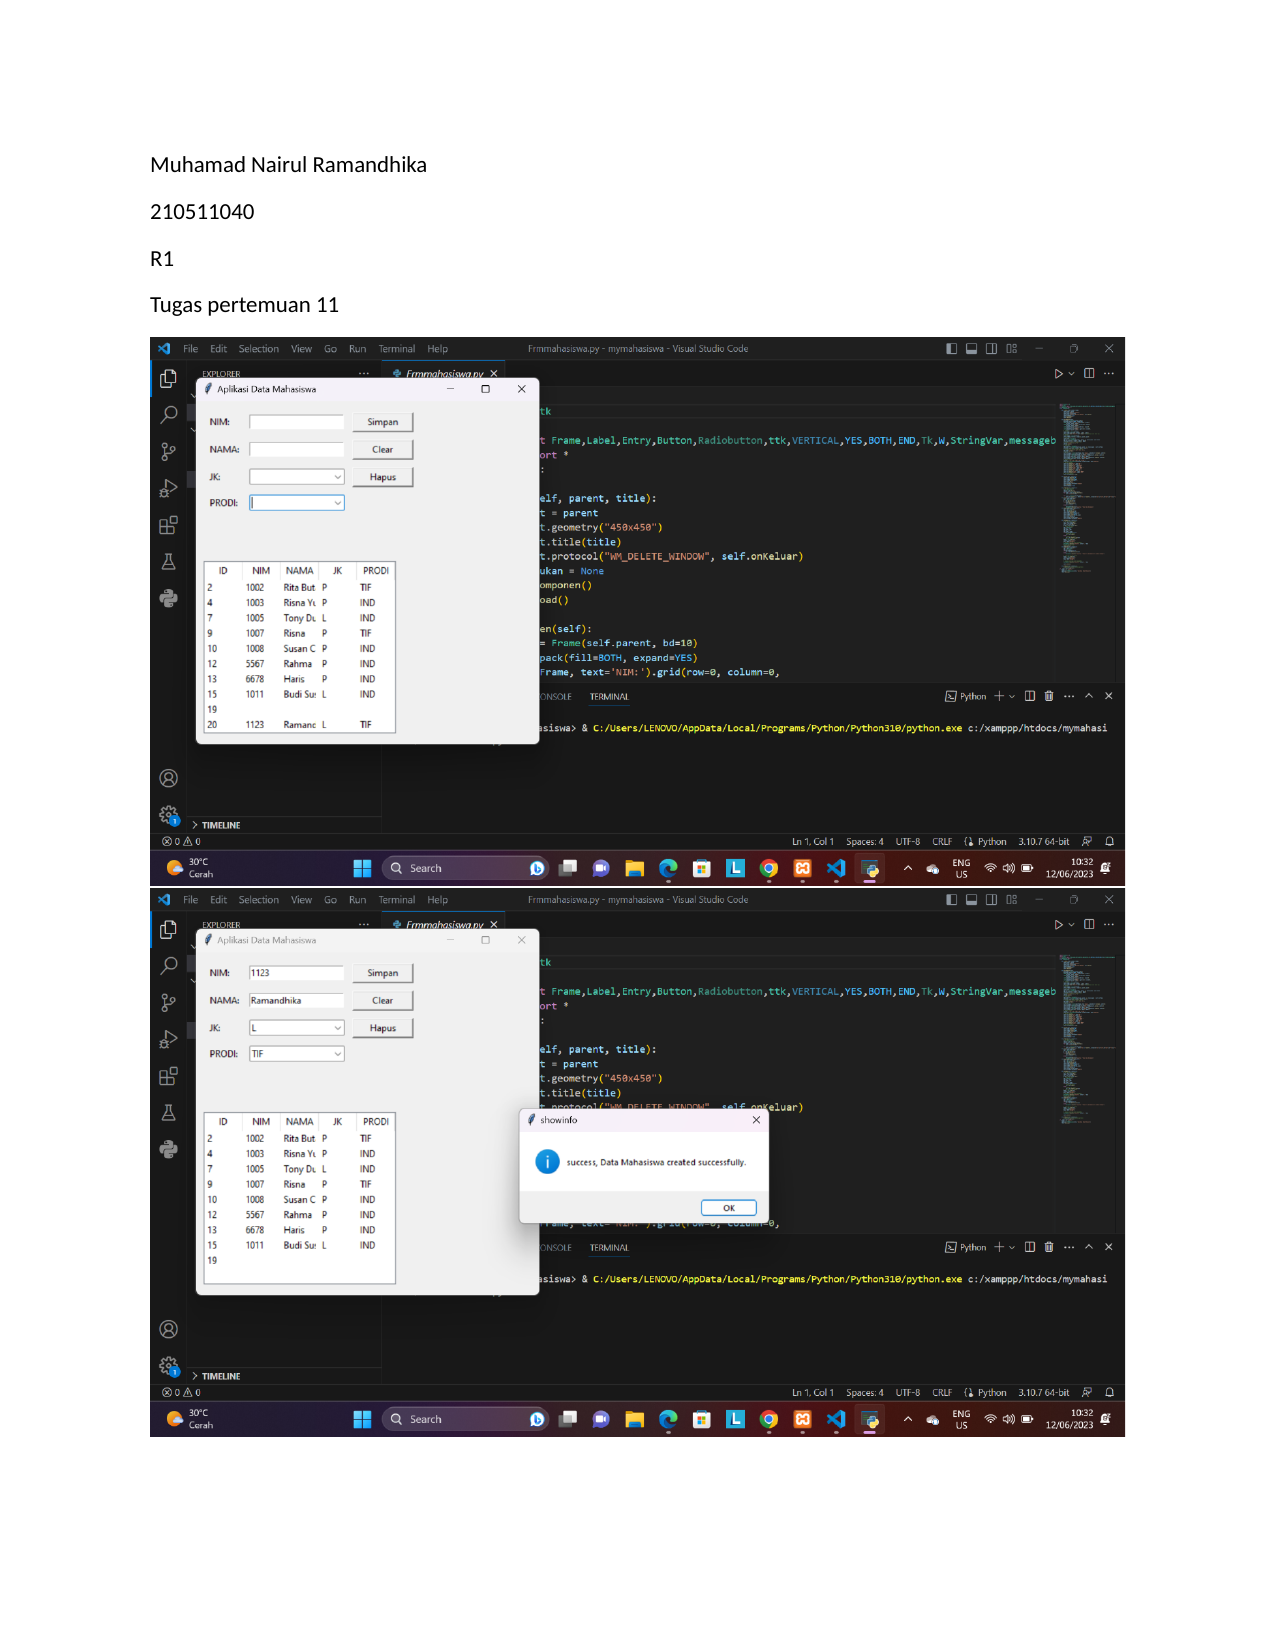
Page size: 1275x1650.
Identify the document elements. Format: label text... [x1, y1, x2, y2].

text R1 [150, 244, 1125, 272]
text Tugas pertemuan 11 [150, 291, 1125, 319]
text Muhamad Nairul Ramandhika [150, 150, 1125, 178]
picture [150, 337, 1125, 886]
text 210511040 [150, 197, 1125, 225]
picture [150, 888, 1125, 1437]
